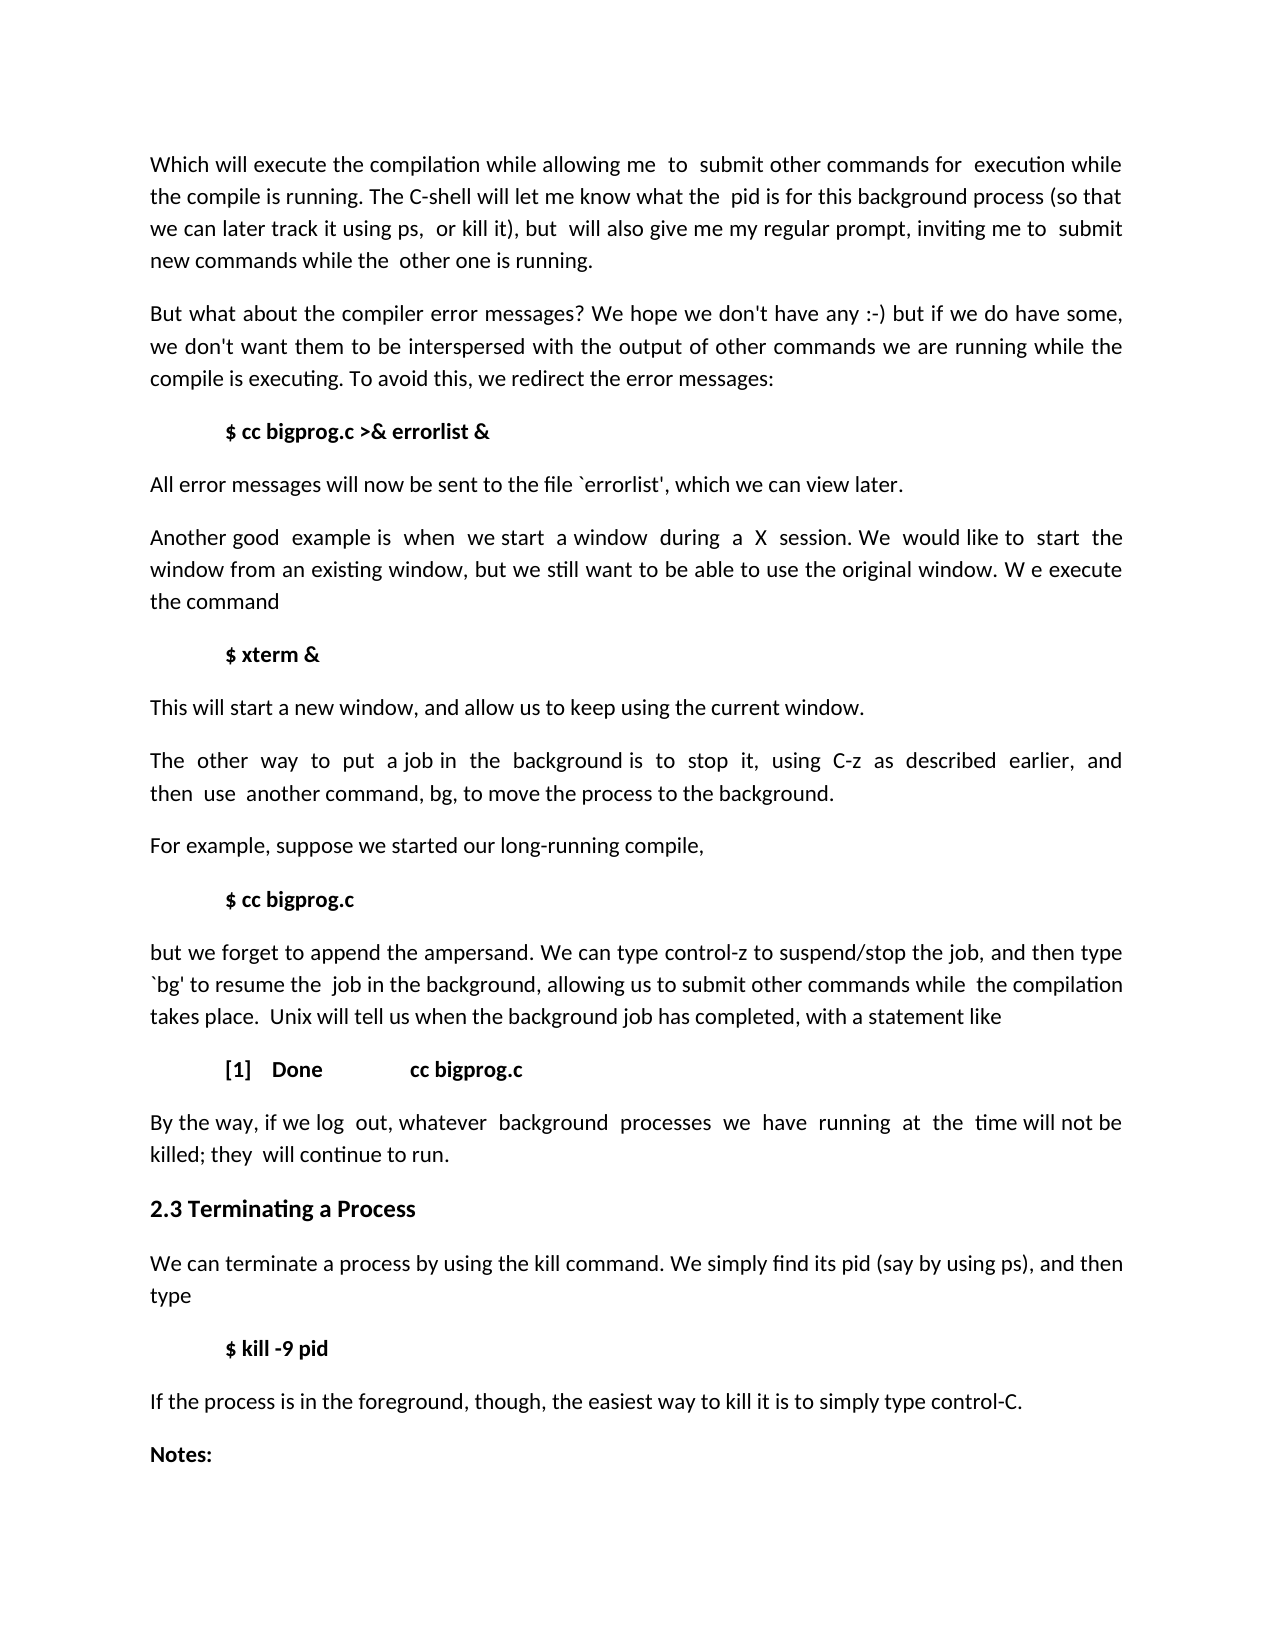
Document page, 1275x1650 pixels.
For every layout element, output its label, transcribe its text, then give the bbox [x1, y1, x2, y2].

text If the process is in the foreground, though, the easiest way to kill it is to simply type control-C. [150, 1387, 1125, 1415]
text 2.3 Terminating a Process [150, 1193, 1125, 1224]
text but we forget to append the ampersand. We can type control-z to suspend/stop the job, and then type `bg' to resume the job in the background, allowing us to submit other commands while the compilation takes place. Unix will tell us when the background job has completed, with a statement like [150, 938, 1125, 1030]
text For example, suppose we started our long-running compile, [150, 832, 1125, 860]
text Notes: [150, 1440, 1125, 1468]
text [1] Done cc bigprog.c [150, 1055, 1125, 1083]
text $ kill -9 pid [150, 1334, 1125, 1362]
text We can terminate a process by using the kill command. We simply find its pid (say by using ps), and then type [150, 1249, 1125, 1309]
text $ cc bigprog.c >& errorlist & [150, 417, 1125, 445]
text The other way to put a job in the background is to stop it, using C-z as described earlier, and then use another command, bg, to move the process to the background. [150, 746, 1125, 807]
text By the way, if we log out, whatever background processes we have running at the time will not be killed; they will continue to run. [150, 1108, 1125, 1168]
text $ cc bigprog.c [150, 885, 1125, 913]
text All error messages will now be sent to the file `errorlist', which we can view later. [150, 470, 1125, 498]
text Another good example is when we start a window during a X session. We would like to start the window from an existing window, but we still want to be able to use the original window. W e execute the command [150, 523, 1125, 615]
text $ xterm & [150, 640, 1125, 668]
text Which will execute the compilation while allowing me to submit other commands for execution while the compile is running. The C-shell will let me know what the pid is for this background process (so that we can later track it using ps, or kill it), but will also give me my regular prompt, inviting me to submit new commands while the other one is running. [150, 150, 1125, 274]
text But what about the compiler error messages? We hope we don't have any :-) but if we do have some, we don't want them to be interspersed with the output of other commands we are running while the compile is executing. To avoid this, we redirect the error messages: [150, 299, 1125, 392]
text This will start a new window, and allow us to keep using the current window. [150, 693, 1125, 721]
